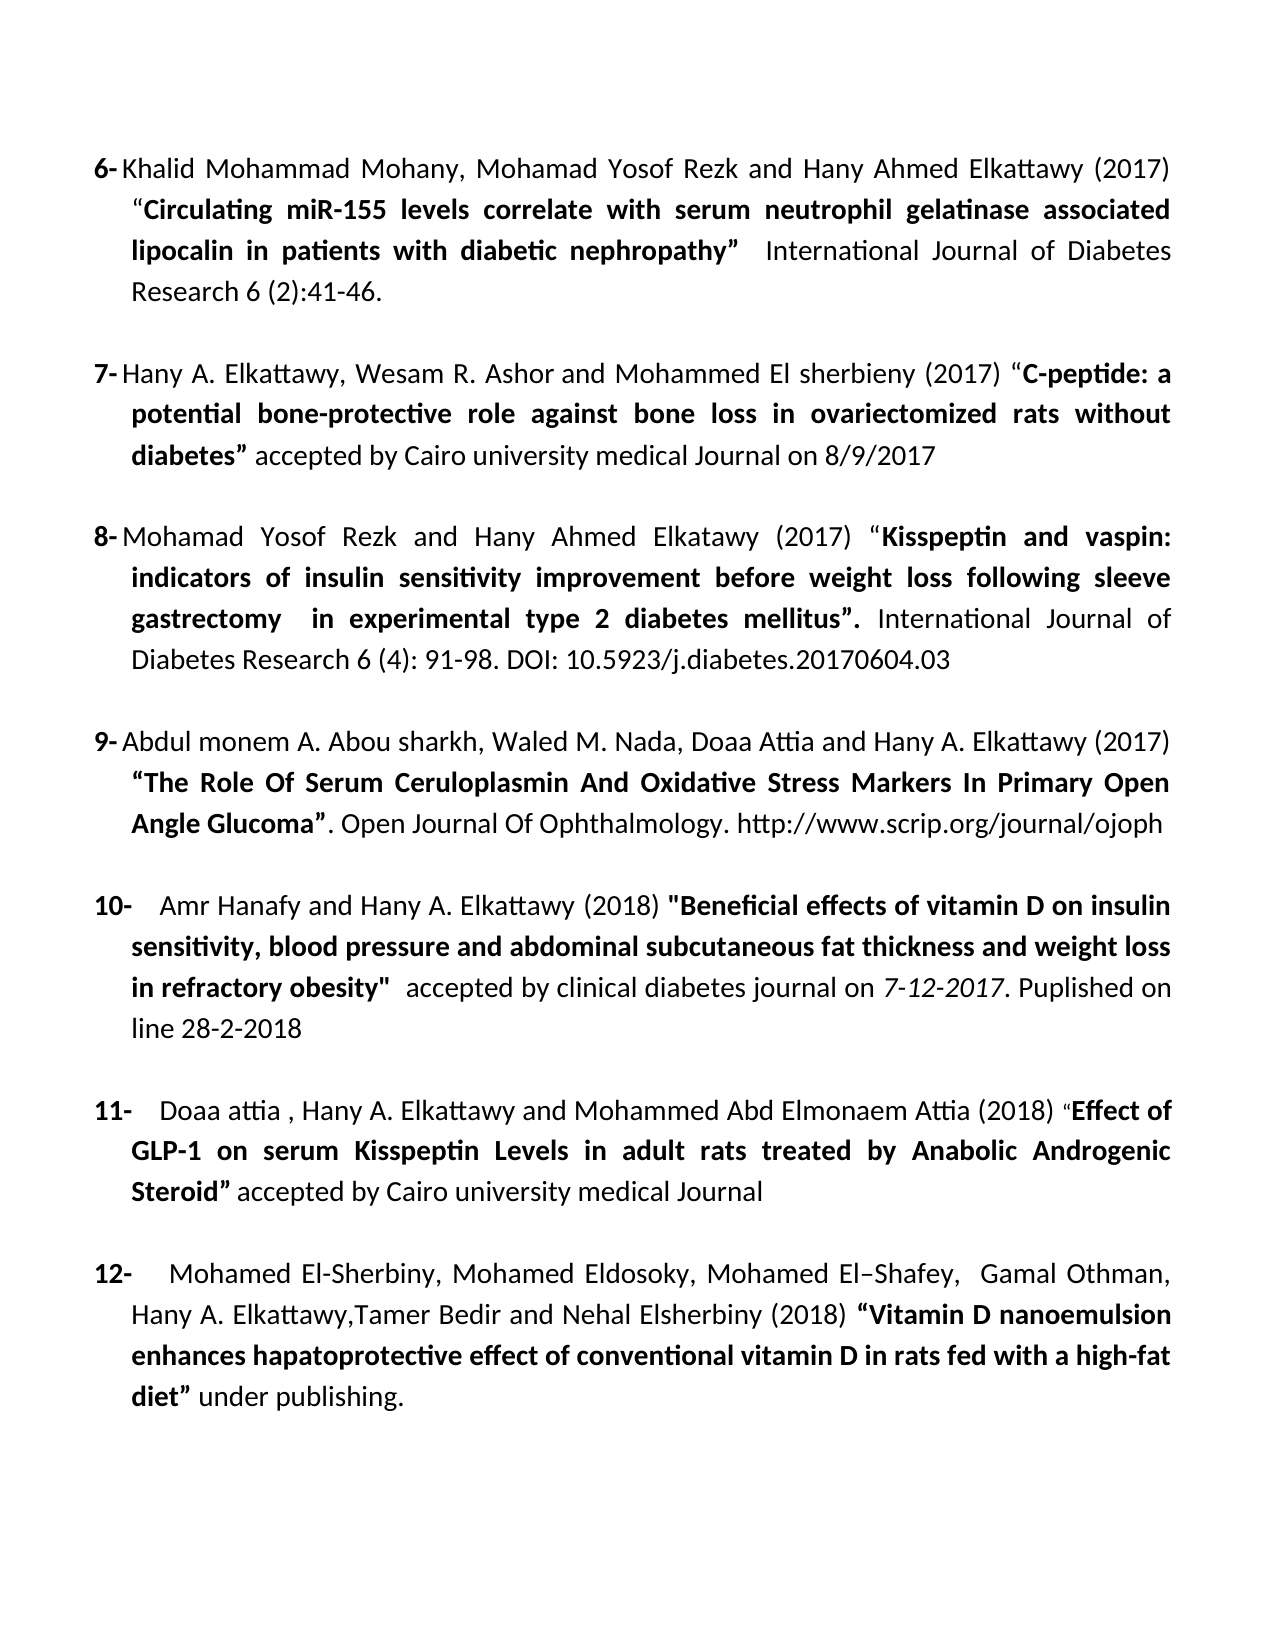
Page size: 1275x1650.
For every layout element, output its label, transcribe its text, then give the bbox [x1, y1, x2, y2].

list Abdul monem A. Abou sharkh, Waled M. Nada, Doaa Attia and Hany A. Elkattawy (2017) “The Role Of Serum Ceruloplasmin And Oxidative Stress Markers In Primary Open Angle Glucoma”. Open Journal Of Ophthalmology. http://www.scrip.org/journal/ojoph [94, 723, 1172, 841]
list Khalid Mohammad Mohany, Mohamad Yosof Rezk and Hany Ahmed Elkattawy (2017) “Circulating miR-155 levels correlate with serum neutrophil gelatinase associated lipocalin in patients with diabetic nephropathy” International Journal of Diabetes Research 6 (2):41-46. [94, 150, 1172, 308]
list Mohamed El-Sherbiny, Mohamed Eldosoky, Mohamed El–Shafey, Gamal Othman, Hany A. Elkattawy,Tamer Bedir and Nehal Elsherbiny (2018) “Vitamin D nanoemulsion enhances hapatoprotective effect of conventional vitamin D in rats fed with a high-fat diet” under publishing. [94, 1255, 1172, 1414]
list Doaa attia , Hany A. Elkattawy and Mohammed Abd Elmonaem Attia (2018) “Effect of GLP-1 on serum Kisspeptin Levels in adult rats treated by Anabolic Androgenic Steroid” accepted by Cairo university medical Journal [94, 1092, 1172, 1209]
list Mohamad Yosof Rezk and Hany Ahmed Elkatawy (2017) “Kisspeptin and vaspin: indicators of insulin sensitivity improvement before weight loss following sleeve gastrectomy in experimental type 2 diabetes mellitus”. International Journal of Diabetes Research 6 (4): 91-98. DOI: 10.5923/j.diabetes.20170604.03 [94, 518, 1172, 677]
list Hany A. Elkattawy, Wesam R. Ashor and Mohammed El sherbieny (2017) “C-peptide: a potential bone-protective role against bone loss in ovariectomized rats without diabetes” accepted by Cairo university medical Journal on 8/9/2017 [94, 355, 1172, 472]
list Amr Hanafy and Hany A. Elkattawy (2018) "Beneficial effects of vitamin D on insulin sensitivity, blood pressure and abdominal subcutaneous fat thickness and weight loss in refractory obesity" accepted by clinical diabetes journal on 7-12-2017. Puplished on line 28-2-2018 [94, 887, 1172, 1045]
